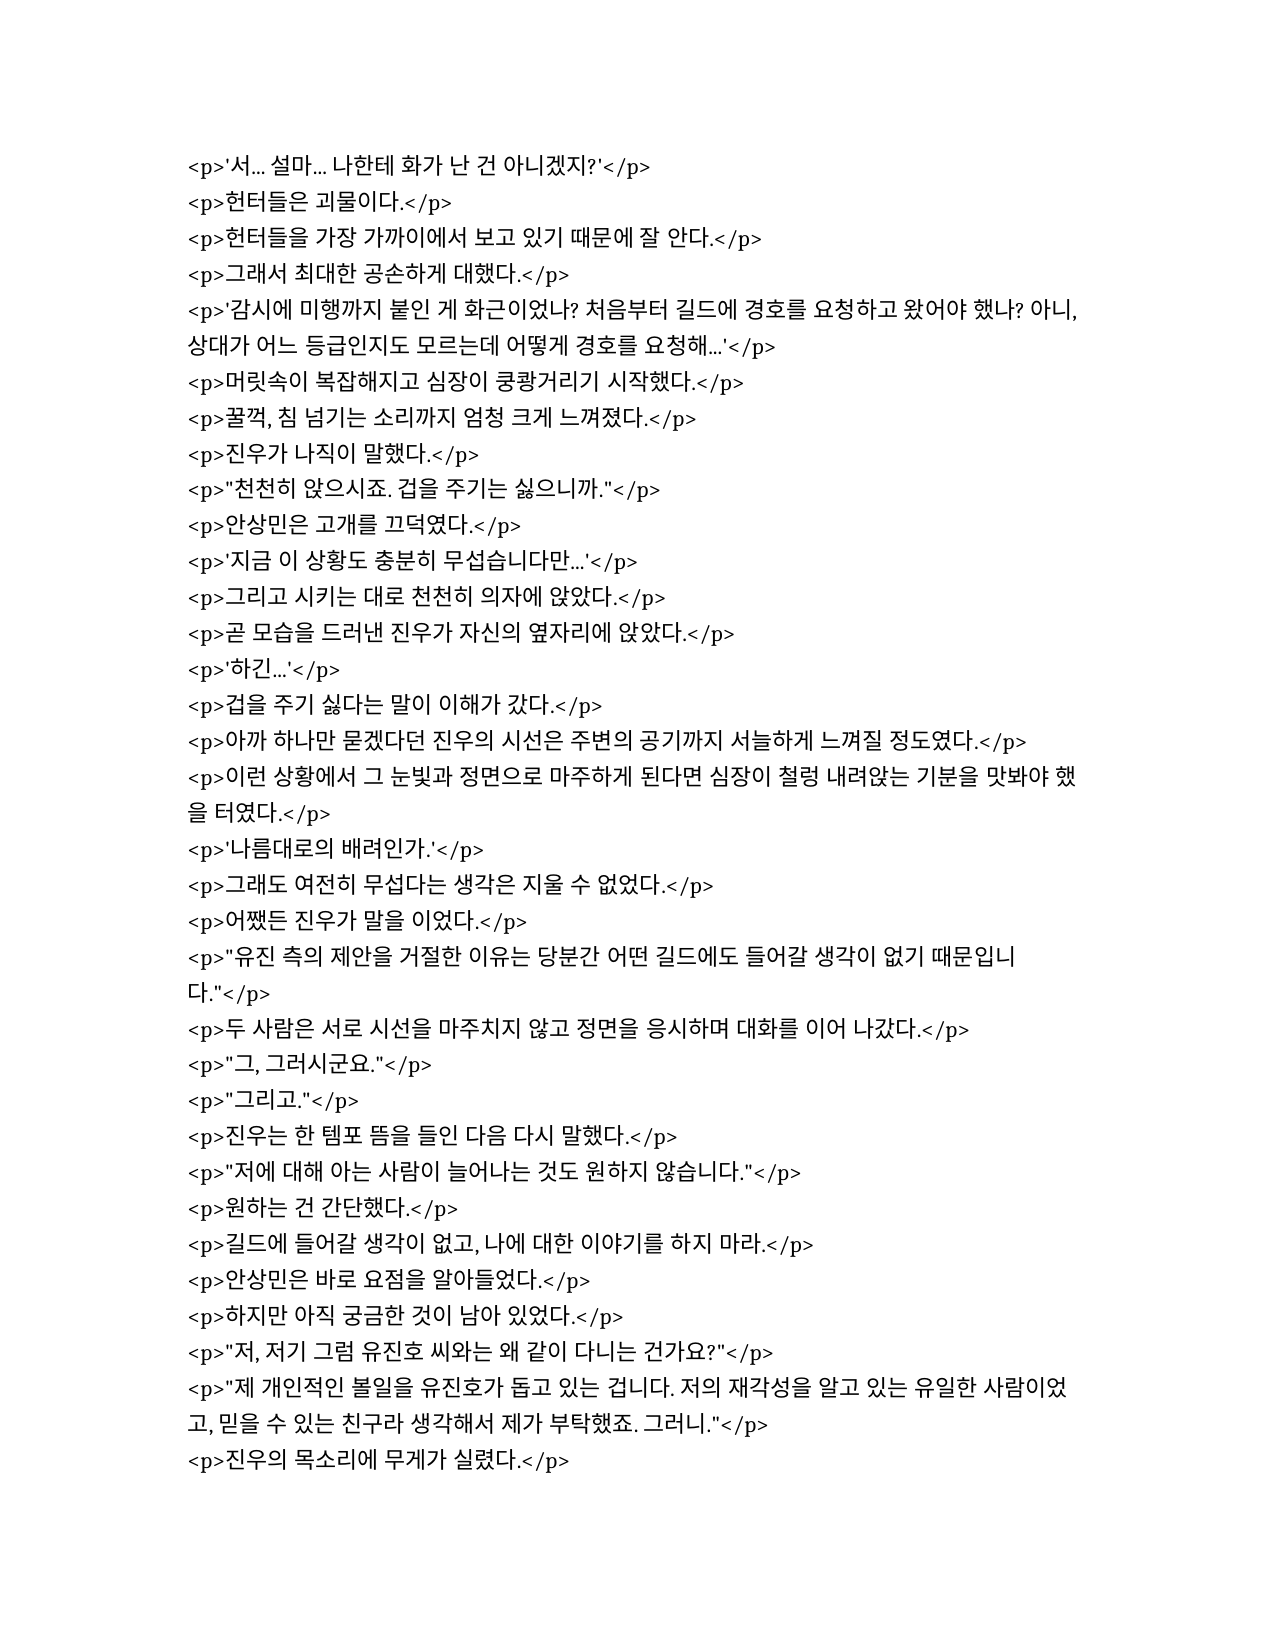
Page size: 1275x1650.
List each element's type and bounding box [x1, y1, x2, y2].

text [187, 150, 1087, 1475]
